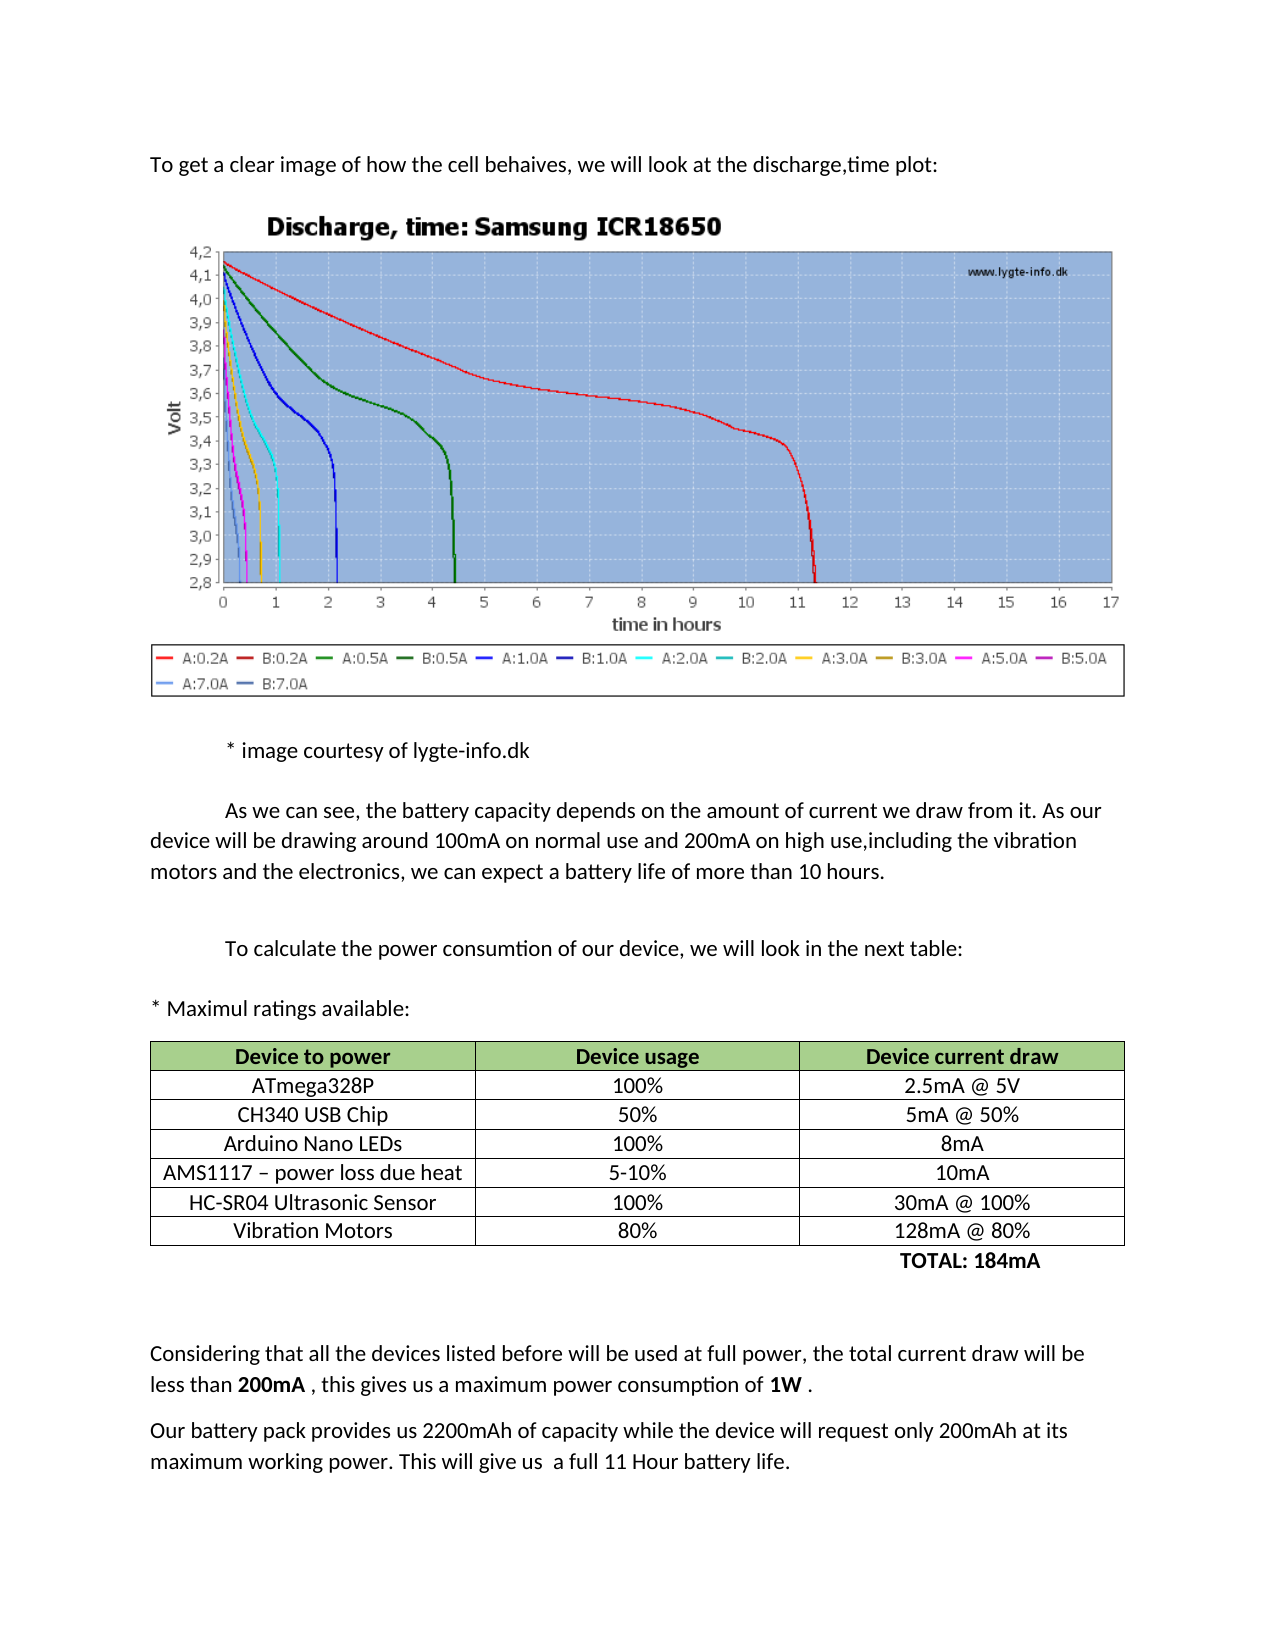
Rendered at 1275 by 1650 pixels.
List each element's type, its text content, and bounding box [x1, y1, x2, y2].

table_cell 128mA @ 80% [800, 1217, 1124, 1245]
table_cell AMS1117 – power loss due heat [151, 1159, 475, 1187]
text TOTAL: 184mA [150, 1246, 1125, 1274]
table_cell ATmega328P [151, 1071, 475, 1099]
table_header Device to power [151, 1042, 475, 1070]
table_cell 30mA @ 100% [800, 1188, 1124, 1216]
picture [150, 210, 1125, 698]
table_cell Arduino Nano LEDs [151, 1130, 475, 1157]
text To get a clear image of how the cell behaives, we will look at the discharge,time plot: * image courtesy of lygte-info.dk As we can see, the battery capacity depends on the amount of current we draw from it. As our device will be drawing around 100mA on normal use and 200mA on high use,including the vibration motors and the electronics, we can expect a battery life of more than 10 hours. [150, 698, 1125, 915]
table_cell Vibration Motors [151, 1217, 475, 1245]
text To calculate the power consumtion of our device, we will look in the next table: * Maximul ratings available: [150, 934, 1125, 1022]
table_header Device usage [476, 1042, 799, 1070]
table_cell 100% [476, 1130, 799, 1157]
table_cell 5-10% [476, 1159, 799, 1187]
table_header Device current draw [800, 1042, 1124, 1070]
text To get a clear image of how the cell behaives, we will look at the discharge,time plot: * image courtesy of lygte-info.dk As we can see, the battery capacity depends on the amount of current we draw from it. As our device will be drawing around 100mA on normal use and 200mA on high use,including the vibration motors and the electronics, we can expect a battery life of more than 10 hours. [150, 150, 1125, 210]
text Considering that all the devices listed before will be used at full power, the total current draw will be less than 200mA , this gives us a maximum power consumption of 1W . [150, 1339, 1125, 1398]
table_cell 8mA [800, 1130, 1124, 1157]
table_cell 2.5mA @ 5V [800, 1071, 1124, 1099]
table_cell 100% [476, 1071, 799, 1099]
table_cell 5mA @ 50% [800, 1100, 1124, 1128]
table_cell 100% [476, 1188, 799, 1216]
table_cell 10mA [800, 1159, 1124, 1187]
table_cell 50% [476, 1100, 799, 1128]
table_cell CH340 USB Chip [151, 1100, 475, 1128]
table_cell HC-SR04 Ultrasonic Sensor [151, 1188, 475, 1216]
table_cell 80% [476, 1217, 799, 1245]
